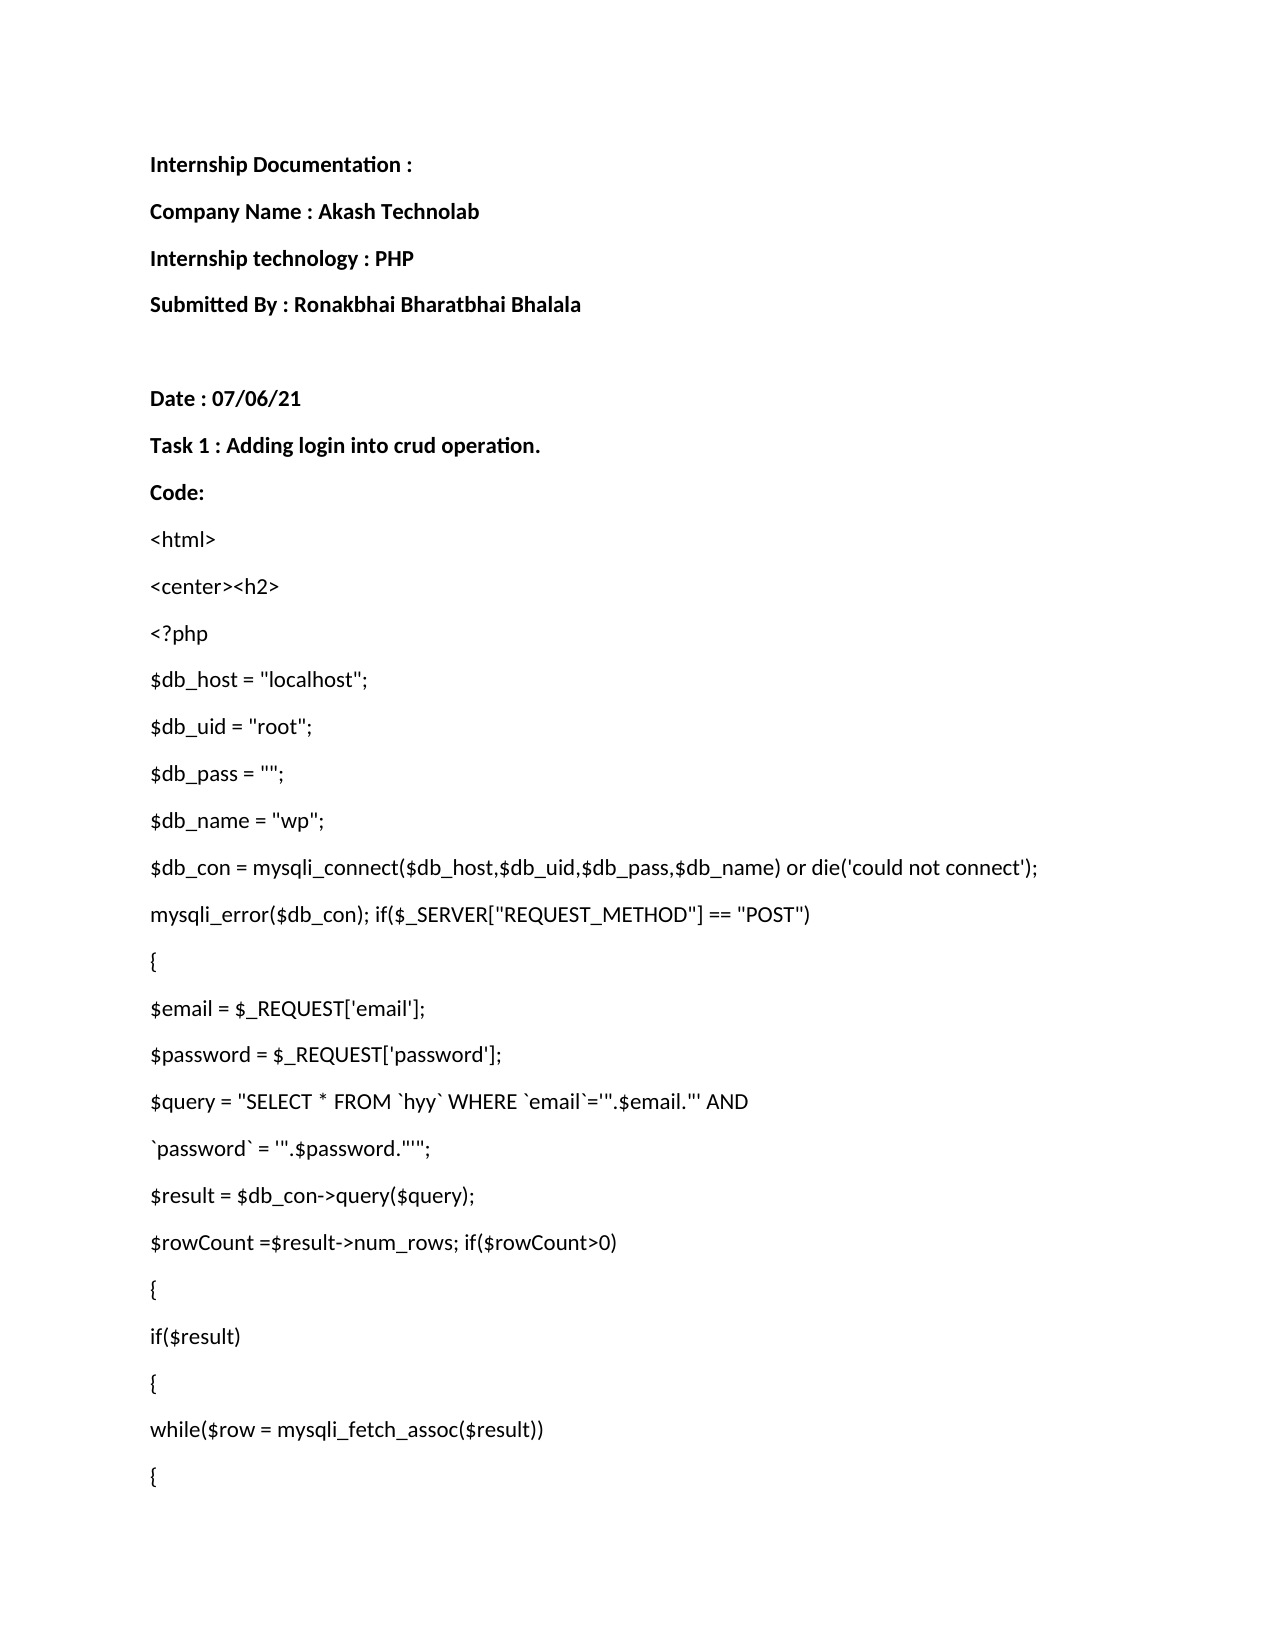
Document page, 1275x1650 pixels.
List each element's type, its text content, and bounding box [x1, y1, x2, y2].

text $db_uid = "root"; [150, 712, 1125, 741]
text $db_name = "wp"; [150, 806, 1125, 834]
text { [150, 1462, 1125, 1491]
text Code: [150, 478, 1125, 506]
text $db_host = "localhost"; [150, 666, 1125, 694]
text $password = $_REQUEST['password']; [150, 1041, 1125, 1069]
text Company Name : Akash Technolab [150, 197, 1125, 225]
text `password` = '".$password."'"; [150, 1134, 1125, 1162]
text $result = $db_con->query($query); [150, 1181, 1125, 1209]
text $email = $_REQUEST['email']; [150, 994, 1125, 1022]
text $query = "SELECT * FROM `hyy` WHERE `email`='".$email."' AND [150, 1087, 1125, 1116]
text Date : 07/06/21 [150, 384, 1125, 412]
text Internship Documentation : [150, 150, 1125, 178]
text { [150, 1369, 1125, 1397]
text Internship technology : PHP [150, 244, 1125, 272]
text $rowCount =$result->num_rows; if($rowCount>0) [150, 1228, 1125, 1256]
text { [150, 1275, 1125, 1303]
text <html> [150, 525, 1125, 553]
text { [150, 947, 1125, 975]
text <center><h2> [150, 572, 1125, 600]
text $db_pass = ""; [150, 759, 1125, 787]
text <?php [150, 619, 1125, 647]
text mysqli_error($db_con); if($_SERVER["REQUEST_METHOD"] == "POST") [150, 900, 1125, 928]
text while($row = mysqli_fetch_assoc($result)) [150, 1416, 1125, 1444]
text Task 1 : Adding login into crud operation. [150, 431, 1125, 459]
text if($result) [150, 1322, 1125, 1350]
text Submitted By : Ronakbhai Bharatbhai Bhalala [150, 291, 1125, 319]
text $db_con = mysqli_connect($db_host,$db_uid,$db_pass,$db_name) or die('could not connect'); [150, 853, 1125, 881]
